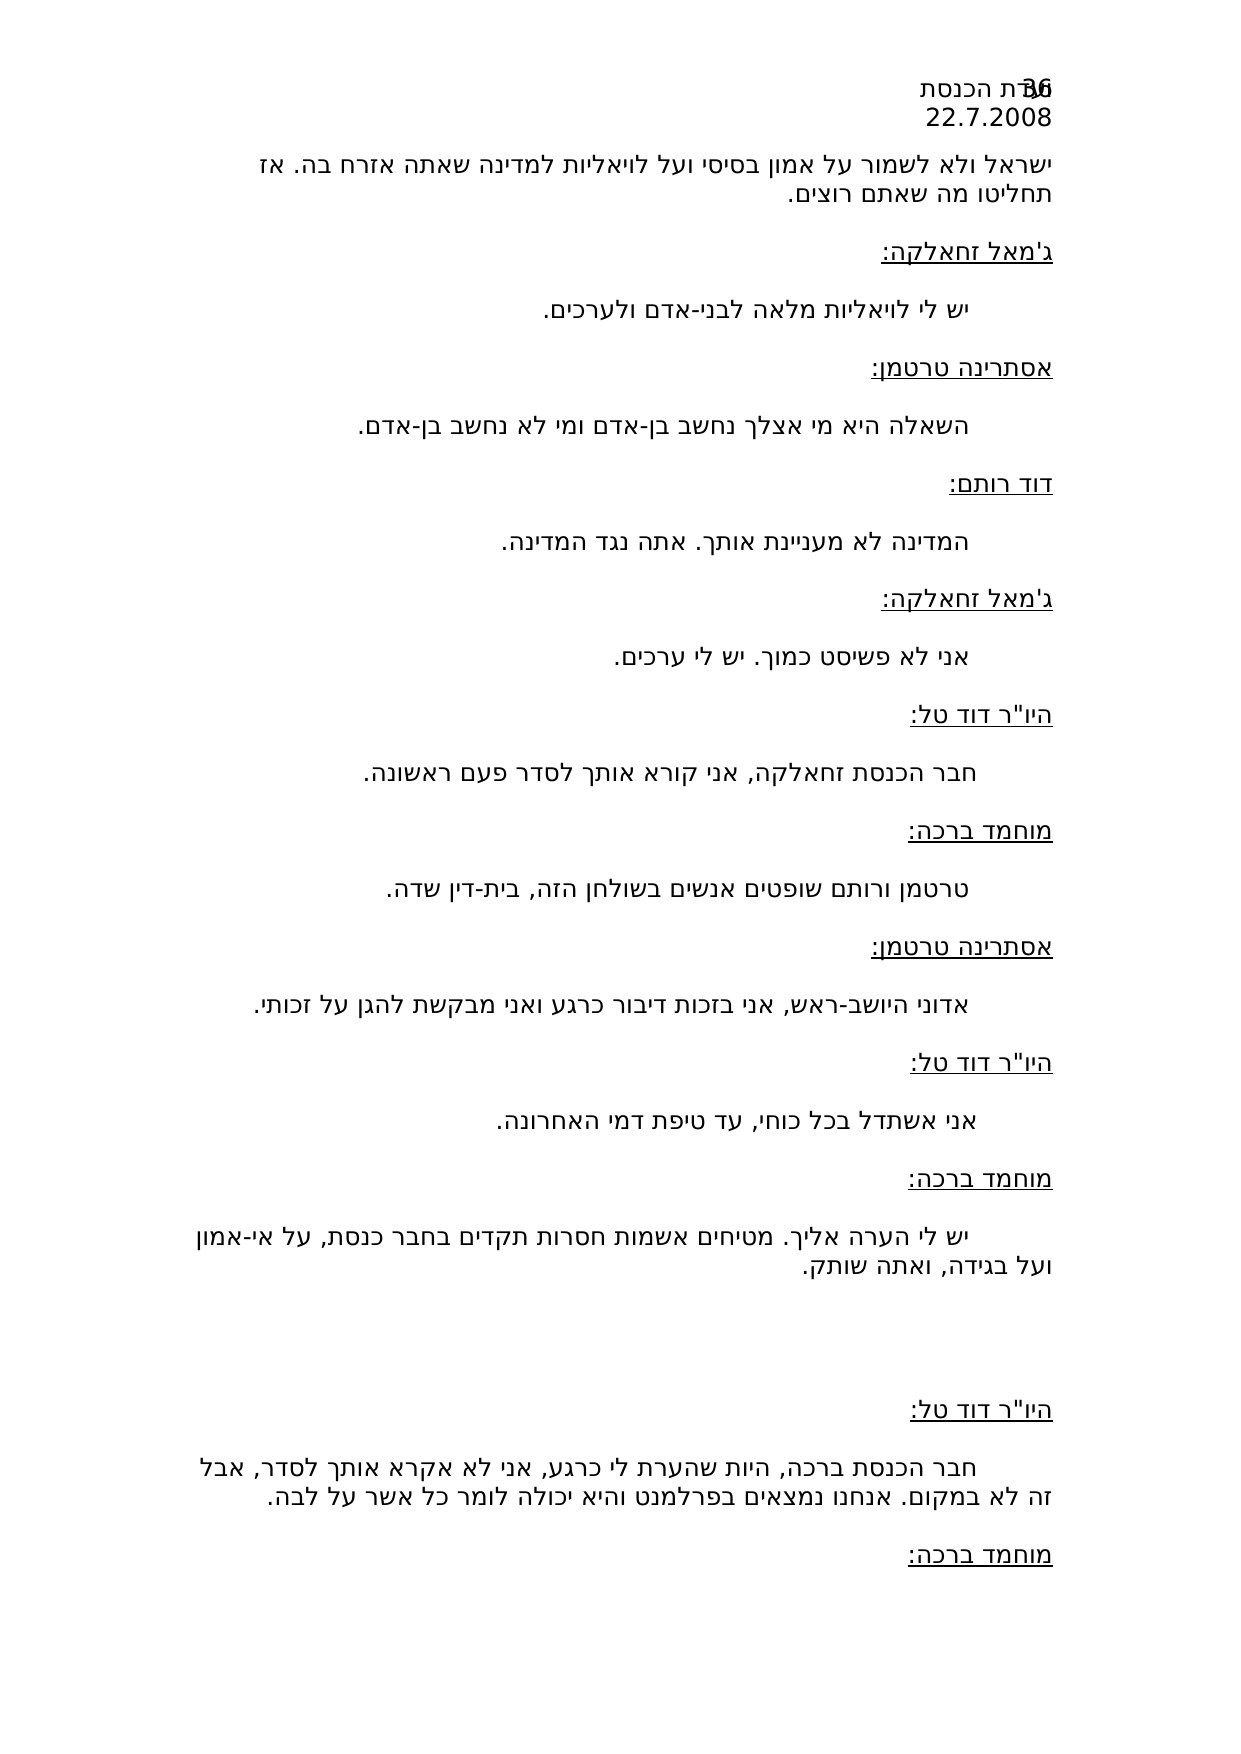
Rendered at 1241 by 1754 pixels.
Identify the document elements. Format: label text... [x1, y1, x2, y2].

text מוחמד ברכה: [187, 1164, 1053, 1193]
text ג'מאל זחאלקה: [187, 237, 1053, 266]
text טרטמן ורותם שופטים אנשים בשולחן הזה, בית-דין שדה. [187, 874, 1053, 903]
text המדינה לא מעניינת אותך. אתה נגד המדינה. [187, 527, 1053, 556]
text ג'מאל זחאלקה: [187, 584, 1053, 614]
text היו"ר דוד טל: [187, 1395, 1053, 1424]
text יש לי הערה אליך. מטיחים אשמות חסרות תקדים בחבר כנסת, על אי-אמון ועל בגידה, ואתה שותק. [187, 1222, 1053, 1280]
text היו"ר דוד טל: [187, 700, 1053, 729]
text חבר הכנסת זחאלקה, אני קורא אותך לסדר פעם ראשונה. [187, 758, 1053, 787]
subtitle אסתרינה טרטמן: [187, 353, 1053, 382]
text מוחמד ברכה: [187, 816, 1053, 845]
text חבר הכנסת ברכה, היות שהערת לי כרגע, אני לא אקרא אותך לסדר, אבל זה לא במקום. אנחנו נמצאים בפרלמנט והיא יכולה לומר כל אשר על לבה. [187, 1453, 1053, 1511]
text מוחמד ברכה: [187, 1540, 1053, 1569]
text אני אשתדל בכל כוחי, עד טיפת דמי האחרונה. [187, 1106, 1053, 1135]
text אדוני היושב-ראש, אני בזכות דיבור כרגע ואני מבקשת להגן על זכותי. [187, 990, 1053, 1019]
text השאלה היא מי אצלך נחשב בן-אדם ומי לא נחשב בן-אדם. [187, 411, 1053, 440]
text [187, 150, 1053, 208]
text אני לא פשיסט כמוך. יש לי ערכים. [187, 642, 1053, 672]
text יש לי לויאליות מלאה לבני-אדם ולערכים. [187, 295, 1053, 324]
text דוד רותם: [187, 469, 1053, 498]
subtitle אסתרינה טרטמן: [187, 932, 1053, 961]
text היו"ר דוד טל: [187, 1048, 1053, 1077]
